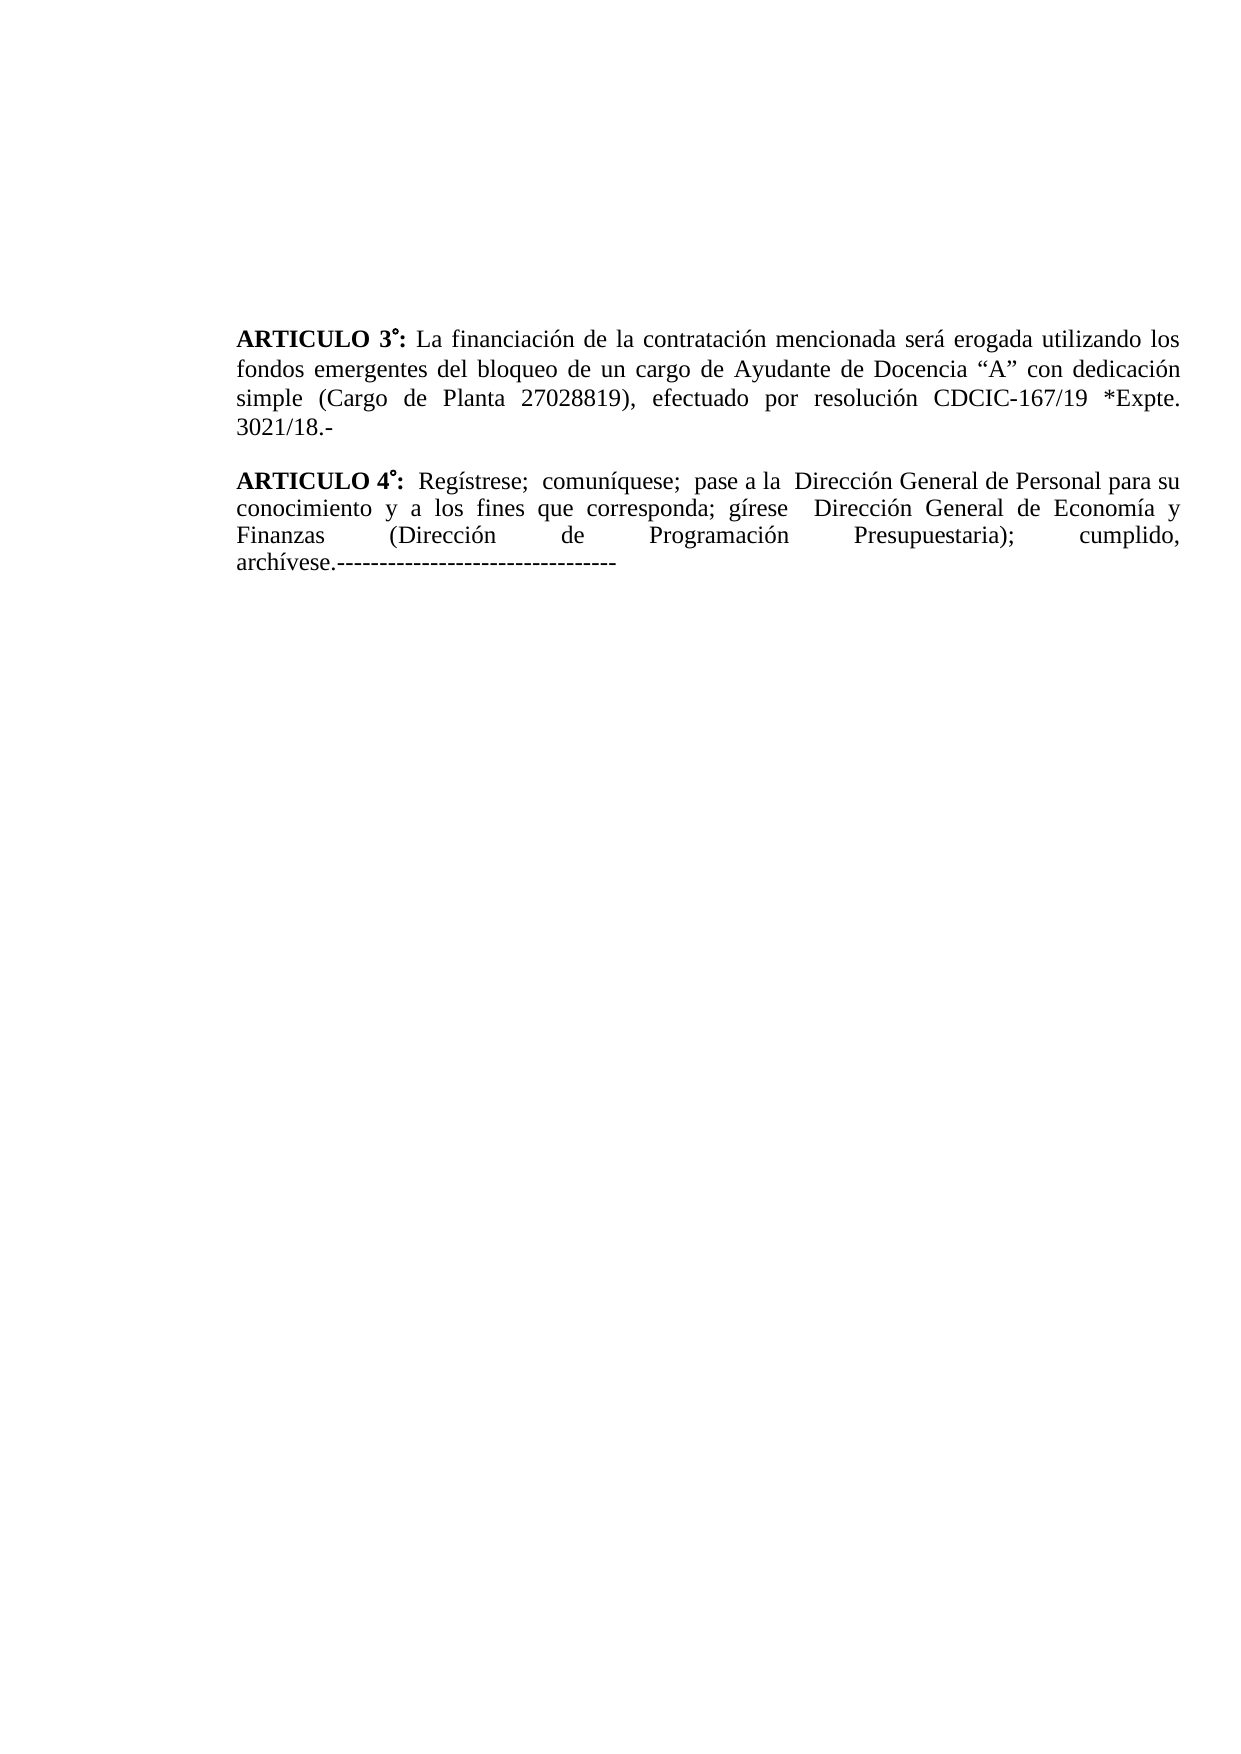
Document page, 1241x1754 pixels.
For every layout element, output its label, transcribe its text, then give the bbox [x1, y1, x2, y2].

text ARTICULO 3: La financiación de la contratación mencionada será erogada utilizando los fondos emergentes del bloqueo de un cargo de Ayudante de Docencia “A” con dedicación simple (Cargo de Planta 27028819), efectuado por resolución CDCIC-167/19 *Expte. 3021/18.- [236, 324, 1181, 441]
text ARTICULO 4: Regístrese; comuníquese; pase a la Dirección General de Personal para su conocimiento y a los fines que corresponda; gírese Dirección General de Economía y Finanzas (Dirección de Programación Presupuestaria); cumplido, archívese.--------------------------------- [236, 468, 1181, 576]
